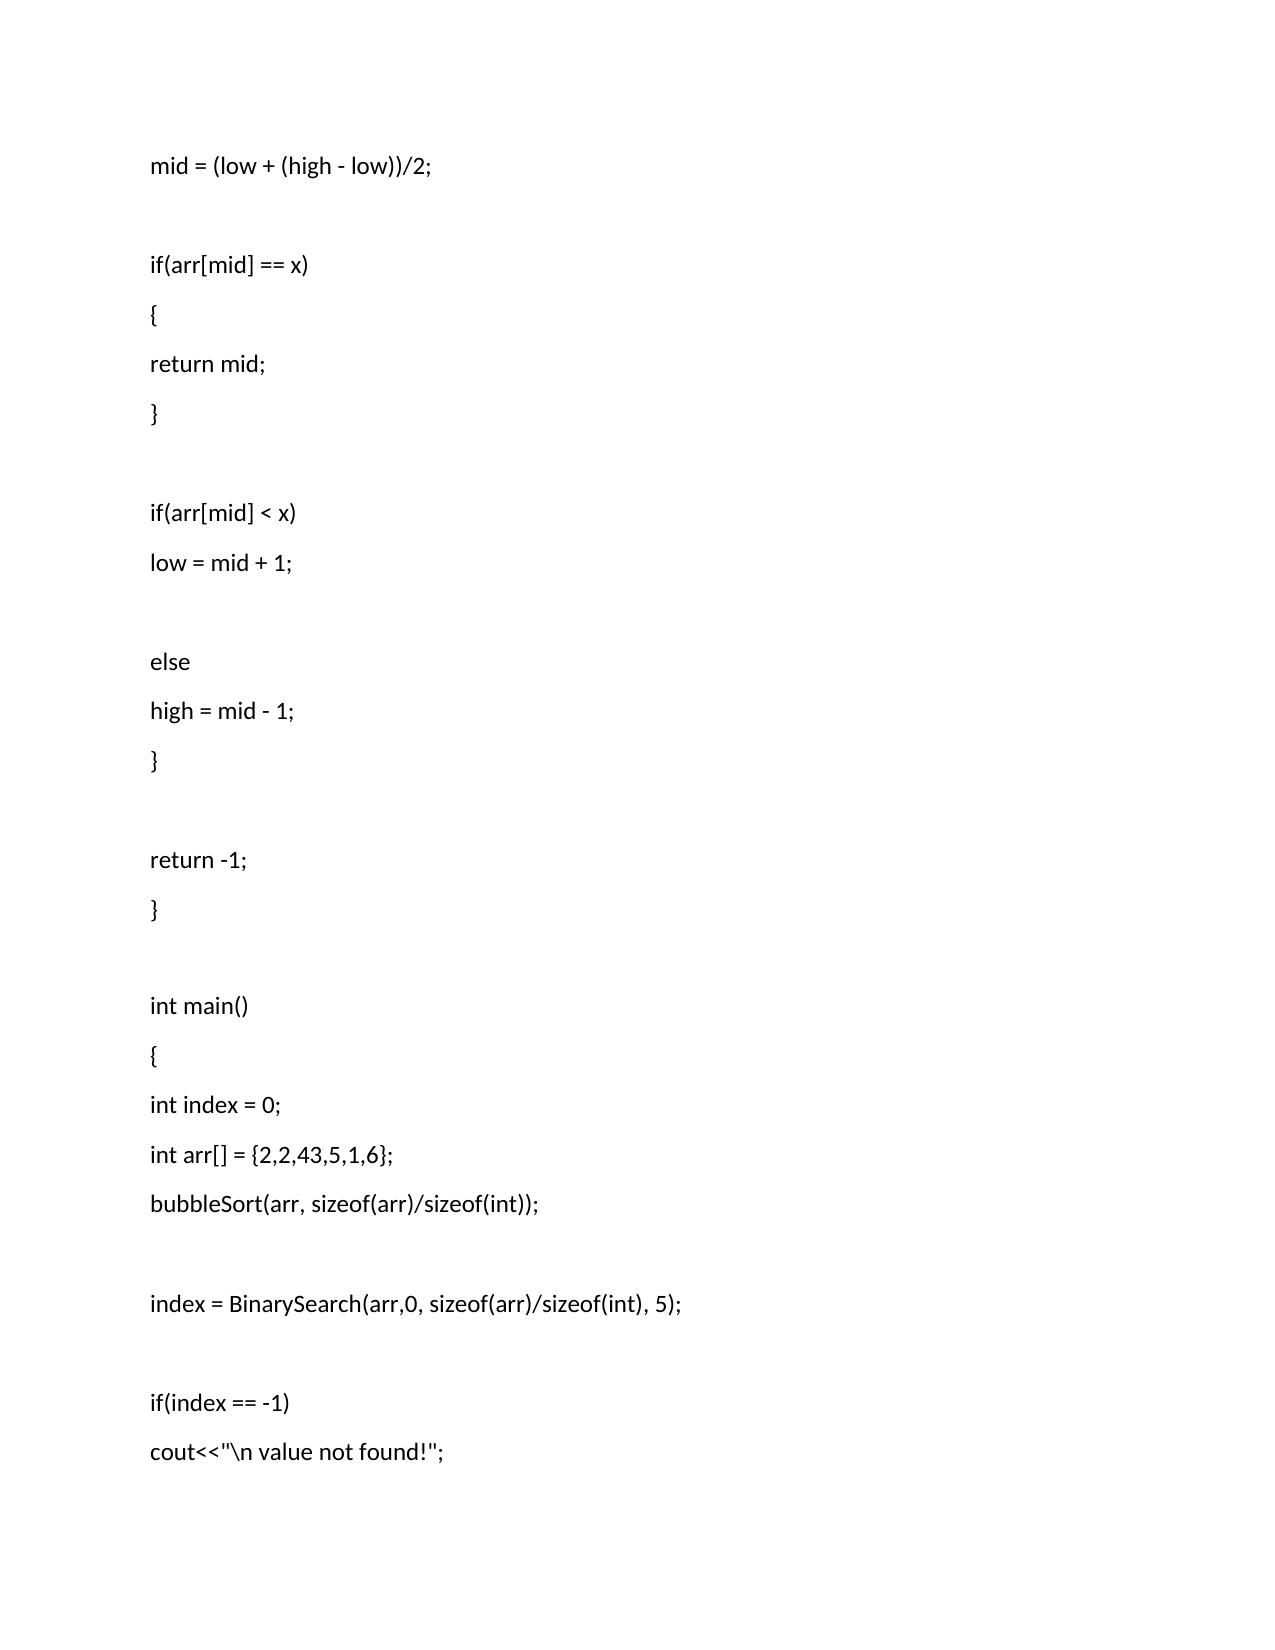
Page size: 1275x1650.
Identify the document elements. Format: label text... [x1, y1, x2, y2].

text if(arr[mid] < x) [150, 497, 1125, 528]
text return -1; [150, 844, 1125, 875]
text } [150, 745, 1125, 776]
text cout<<"\n value not found!"; [150, 1436, 1125, 1467]
text else [150, 646, 1125, 676]
text { [150, 1040, 1125, 1070]
text int index = 0; [150, 1089, 1125, 1120]
text bubbleSort(arr, sizeof(arr)/sizeof(int)); [150, 1188, 1125, 1219]
text int arr[] = {2,2,43,5,1,6}; [150, 1139, 1125, 1169]
text } [150, 894, 1125, 924]
text if(index == -1) [150, 1387, 1125, 1417]
text index = BinarySearch(arr,0, sizeof(arr)/sizeof(int), 5); [150, 1288, 1125, 1318]
text int main() [150, 990, 1125, 1021]
text } [150, 398, 1125, 428]
text low = mid + 1; [150, 547, 1125, 577]
text return mid; [150, 348, 1125, 379]
text { [150, 299, 1125, 329]
text high = mid - 1; [150, 695, 1125, 726]
text mid = (low + (high - low))/2; [150, 150, 1125, 181]
text if(arr[mid] == x) [150, 249, 1125, 280]
